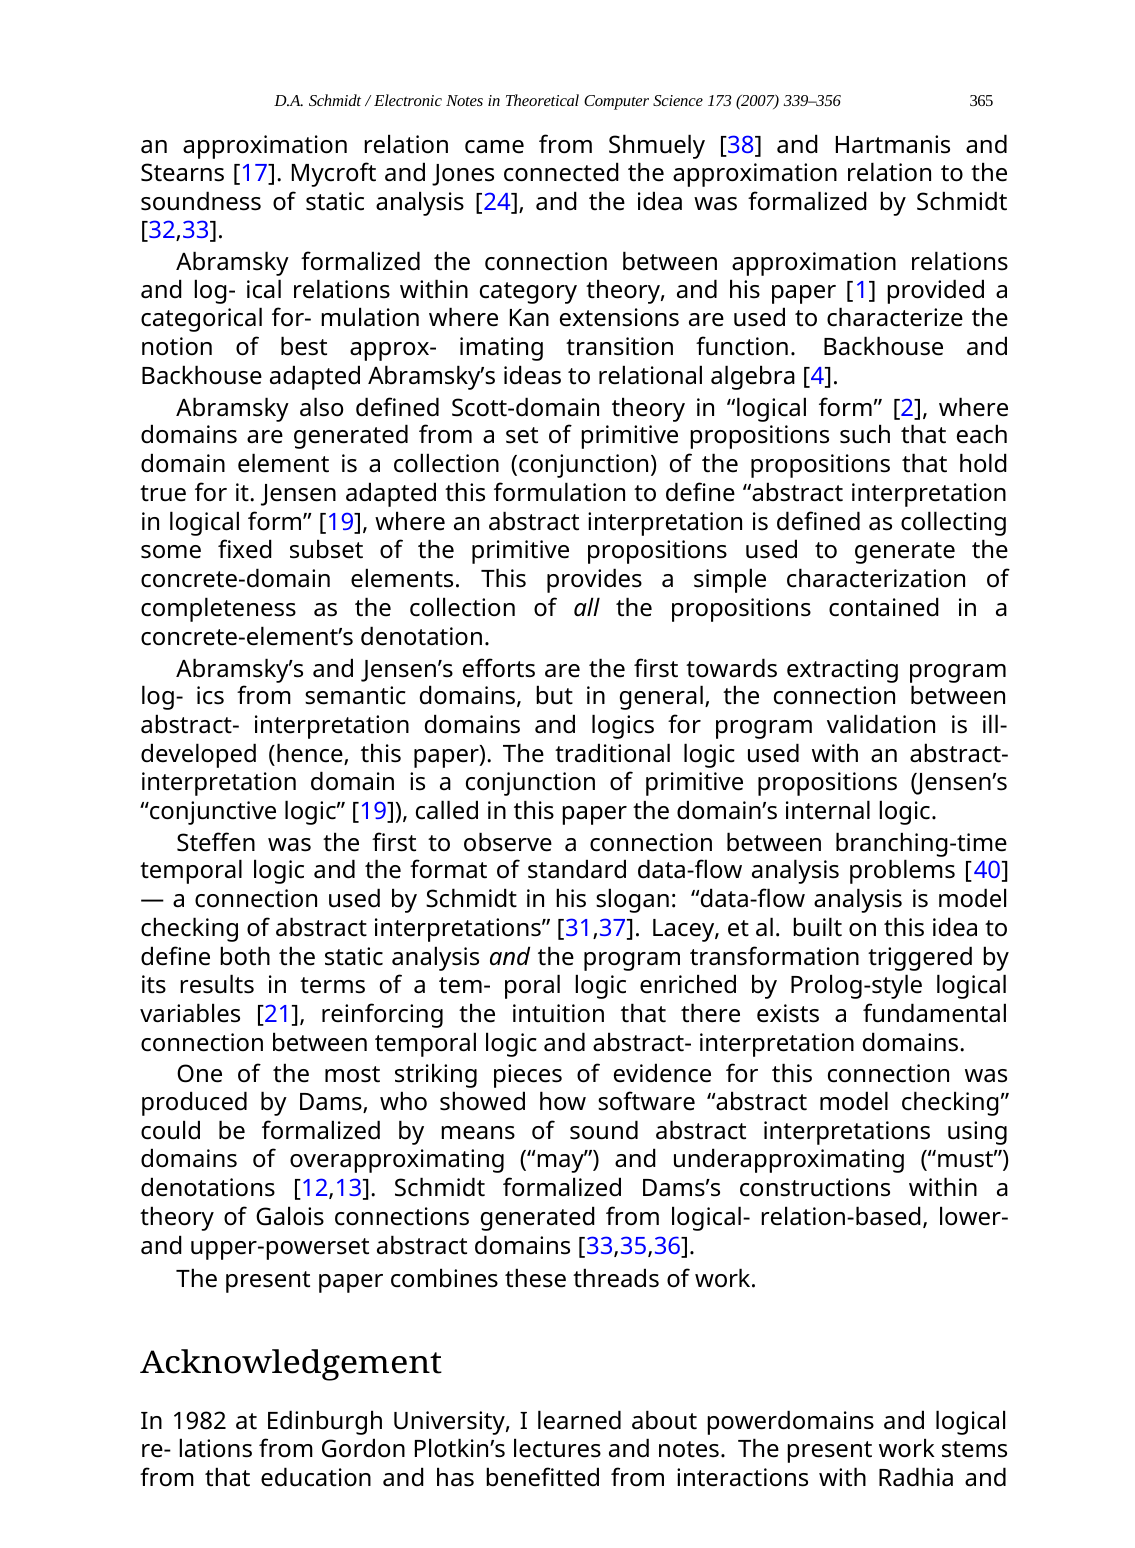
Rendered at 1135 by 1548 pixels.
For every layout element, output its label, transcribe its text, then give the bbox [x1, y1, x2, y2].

text One of the most striking pieces of evidence for this connection was produced by Dams, who showed how software “abstract model checking” could be formalized by means of sound abstract interpretations using domains of overapproximating (“may”) and underapproximating (“must”) denotations [12,13]. Schmidt formalized Dams’s constructions within a theory of Galois connections generated from logical- relation-based, lower- and upper-powerset abstract domains [33,35,36]. [140, 1060, 1009, 1261]
text The present paper combines these threads of work. [176, 1261, 1020, 1294]
text an approximation relation came from Shmuely [38] and Hartmanis and Stearns [17]. Mycroft and Jones connected the approximation relation to the soundness of static analysis [24], and the idea was formalized by Schmidt [32,33]. [140, 131, 1008, 246]
subtitle Acknowledgement [140, 1340, 1020, 1382]
text Abramsky also defined Scott-domain theory in “logical form” [2], where domains are generated from a set of primitive propositions such that each domain element is a collection (conjunction) of the propositions that hold true for it. Jensen adapted this formulation to define “abstract interpretation in logical form” [19], where an abstract interpretation is defined as collecting some fixed subset of the primitive propositions used to generate the concrete-domain elements. This provides a simple characterization of completeness as the collection of all the propositions contained in a concrete-element’s denotation. [140, 393, 1009, 652]
text Abramsky’s and Jensen’s efforts are the first towards extracting program log- ics from semantic domains, but in general, the connection between abstract- interpretation domains and logics for program validation is ill-developed (hence, this paper). The traditional logic used with an abstract-interpretation domain is a conjunction of primitive propositions (Jensen’s “conjunctive logic” [19]), called in this paper the domain’s internal logic. [140, 654, 1009, 826]
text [140, 1407, 1009, 1493]
text Steffen was the first to observe a connection between branching-time temporal logic and the format of standard data-flow analysis problems [40] — a connection used by Schmidt in his slogan: “data-flow analysis is model checking of abstract interpretations” [31,37]. Lacey, et al. built on this idea to define both the static analysis and the program transformation triggered by its results in terms of a tem- poral logic enriched by Prolog-style logical variables [21], reinforcing the intuition that there exists a fundamental connection between temporal logic and abstract- interpretation domains. [140, 828, 1009, 1058]
text Abramsky formalized the connection between approximation relations and log- ical relations within category theory, and his paper [1] provided a categorical for- mulation where Kan extensions are used to characterize the notion of best approx- imating transition function. Backhouse and Backhouse adapted Abramsky’s ideas to relational algebra [4]. [140, 248, 1009, 391]
